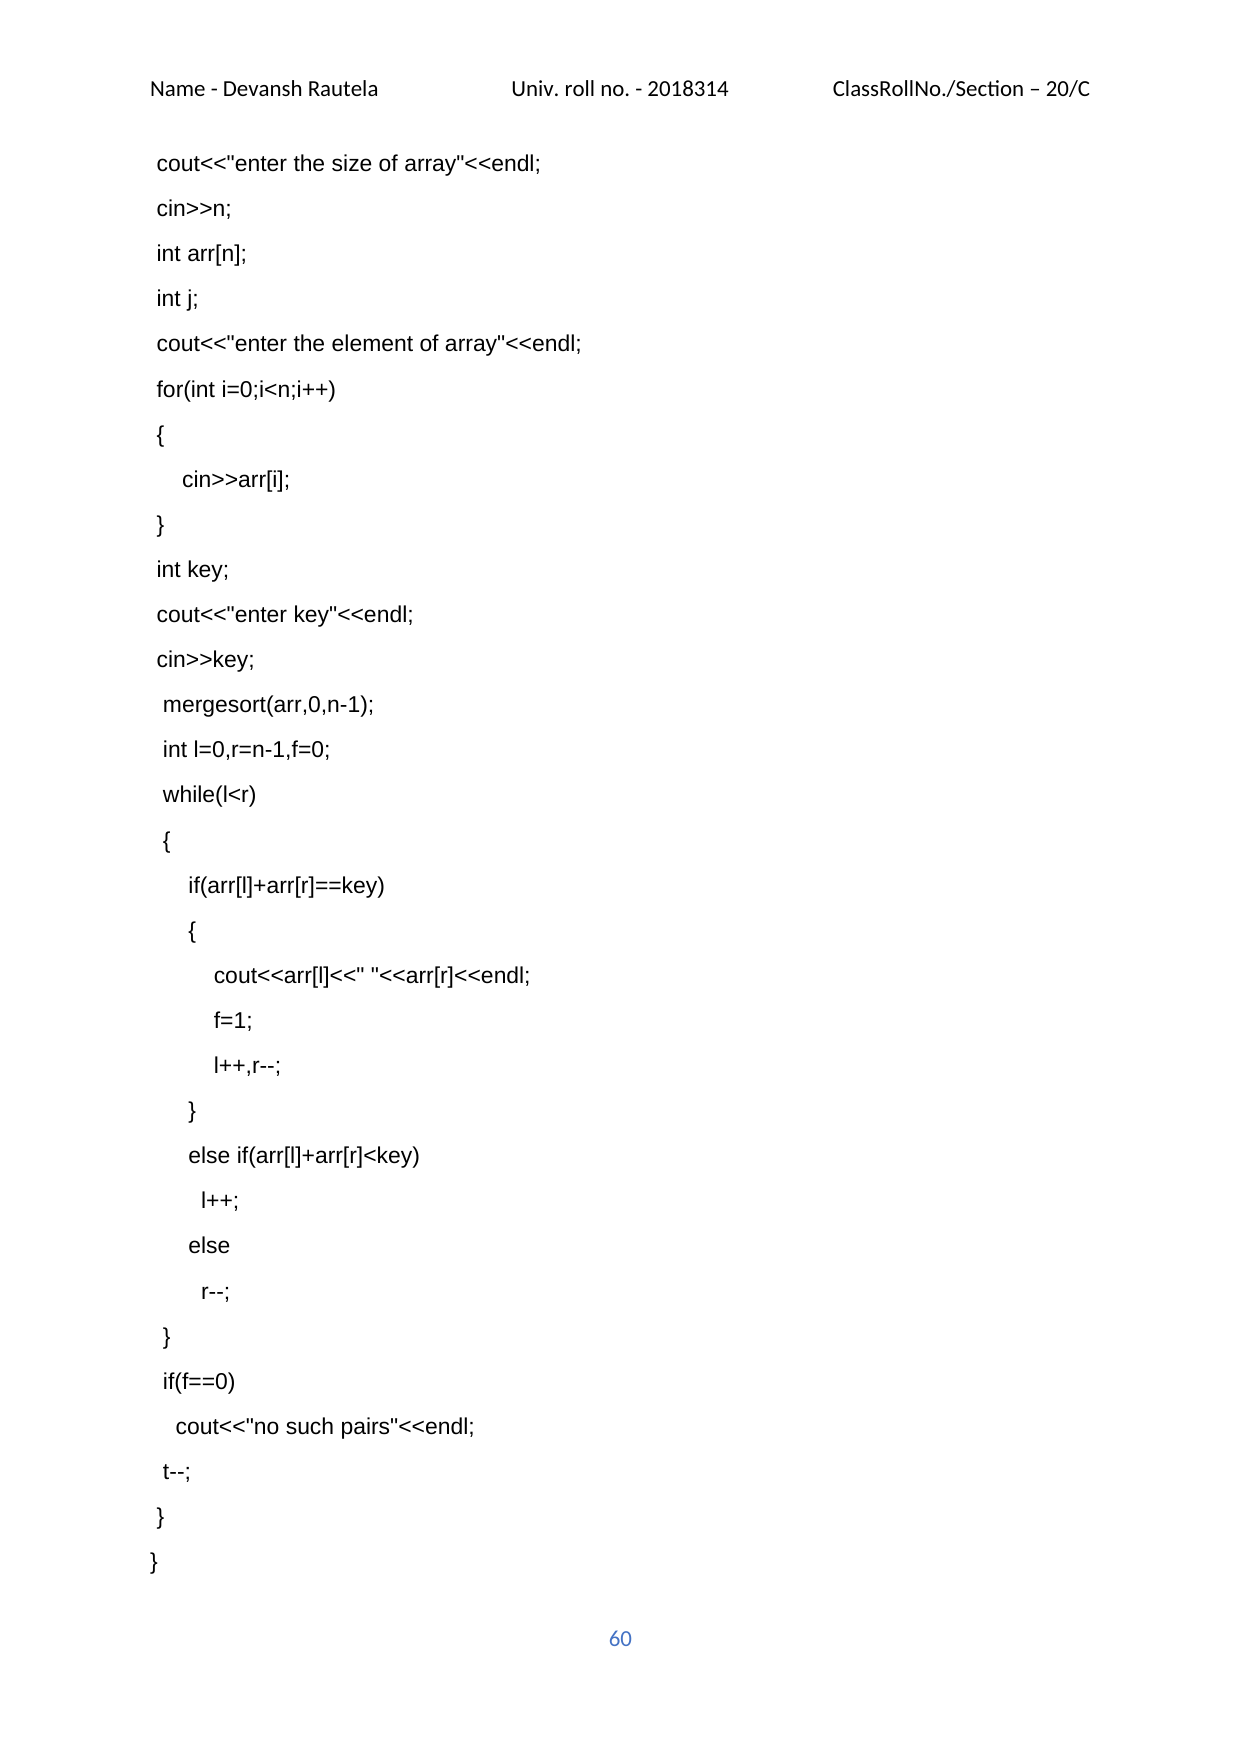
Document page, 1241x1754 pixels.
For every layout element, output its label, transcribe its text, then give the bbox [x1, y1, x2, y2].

text mergesort(arr,0,n-1); [150, 691, 1090, 718]
text t--; [150, 1458, 1090, 1484]
text int j; [150, 285, 1090, 312]
text } [150, 1503, 1090, 1529]
text int arr[n]; [150, 240, 1090, 267]
text } [150, 1097, 1090, 1123]
text int key; [150, 556, 1090, 582]
text l++; [150, 1187, 1090, 1214]
text { [150, 917, 1090, 943]
text } [150, 511, 1090, 537]
text if(f==0) [150, 1368, 1090, 1394]
text } [150, 1548, 1090, 1574]
text while(l<r) [150, 781, 1090, 808]
text else if(arr[l]+arr[r]<key) [150, 1142, 1090, 1169]
text cout<<"enter the element of array"<<endl; [150, 330, 1090, 357]
text int l=0,r=n-1,f=0; [150, 736, 1090, 763]
text cin>>n; [150, 195, 1090, 221]
text } [150, 1323, 1090, 1349]
text for(int i=0;i<n;i++) [150, 376, 1090, 402]
text r--; [150, 1278, 1090, 1304]
text { [150, 421, 1090, 447]
text cin>>arr[i]; [150, 466, 1090, 492]
text { [150, 827, 1090, 853]
text cout<<"enter key"<<endl; [150, 601, 1090, 627]
text f=1; [150, 1007, 1090, 1033]
text cin>>key; [150, 646, 1090, 672]
text l++,r--; [150, 1052, 1090, 1078]
text if(arr[l]+arr[r]==key) [150, 872, 1090, 898]
text else [150, 1232, 1090, 1259]
text cout<<"no such pairs"<<endl; [150, 1413, 1090, 1439]
text cout<<arr[l]<<" "<<arr[r]<<endl; [150, 962, 1090, 988]
text cout<<"enter the size of array"<<endl; [150, 150, 1090, 176]
